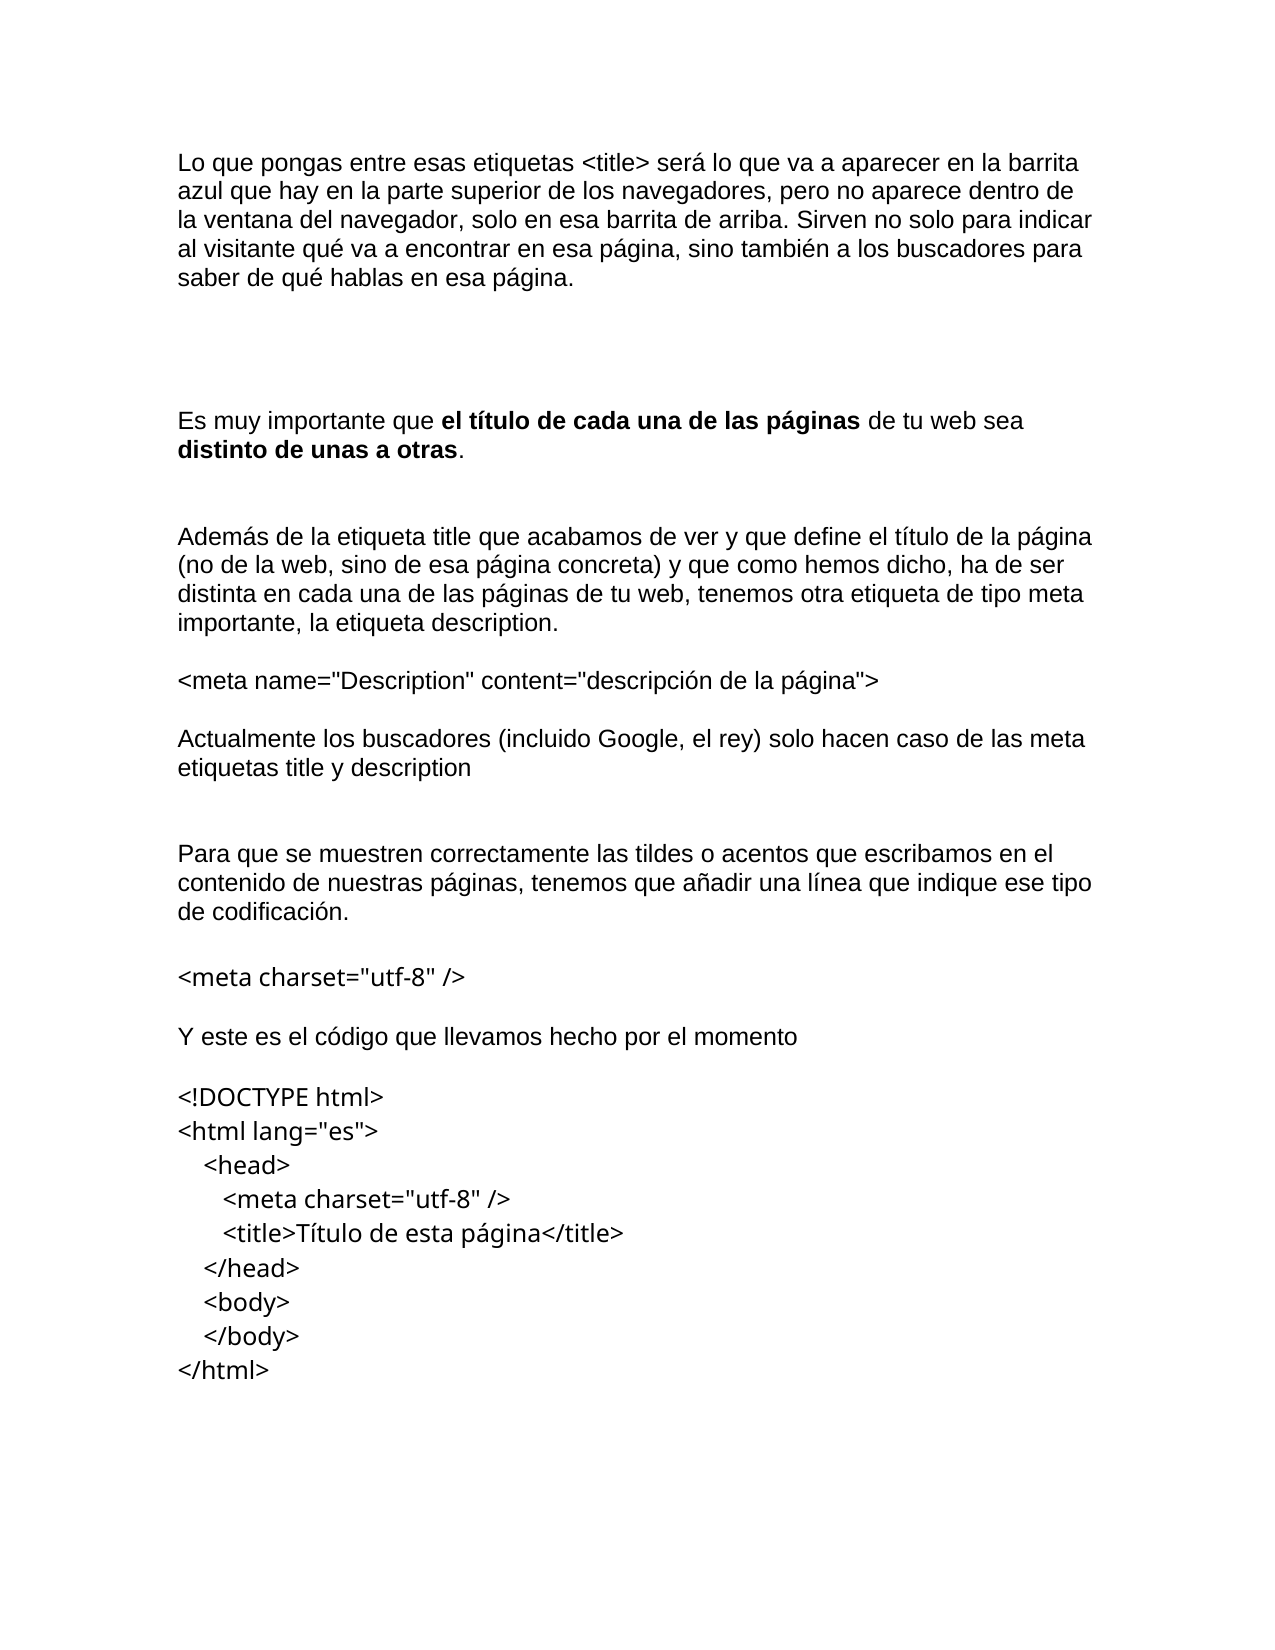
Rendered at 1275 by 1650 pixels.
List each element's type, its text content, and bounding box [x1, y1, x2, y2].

text Actualmente los buscadores (incluido Google, el rey) solo hacen caso de las meta etiquetas title y description [177, 724, 1098, 781]
text Para que se muestren correctamente las tildes o acentos que escribamos en el contenido de nuestras páginas, tenemos que añadir una línea que indique ese tipo de codificación. [177, 839, 1098, 926]
text Y este es el código que llevamos hecho por el momento [177, 1022, 1098, 1051]
text <!DOCTYPE html> <html lang="es"> <head> <meta charset="utf-8" /> <title>Título de esta página</title> </head> <body> </body> </html> [177, 1080, 1098, 1386]
text Es muy importante que el título de cada una de las páginas de tu web sea distinto de unas a otras. [177, 406, 1098, 464]
text <meta charset="utf-8" /> [177, 959, 1098, 994]
text Lo que pongas entre esas etiquetas <title> será lo que va a aparecer en la barrita azul que hay en la parte superior de los navegadores, pero no aparece dentro de la ventana del navegador, solo en esa barrita de arriba. Sirven no solo para indicar al visitante qué va a encontrar en esa página, sino también a los buscadores para saber de qué hablas en esa página. [177, 148, 1098, 291]
text <meta name="Description" content="descripción de la página"> [177, 666, 1098, 695]
text Además de la etiqueta title que acabamos de ver y que define el título de la página (no de la web, sino de esa página concreta) y que como hemos dicho, ha de ser distinta en cada una de las páginas de tu web, tenemos otra etiqueta de tipo meta importante, la etiqueta description. [177, 522, 1098, 637]
